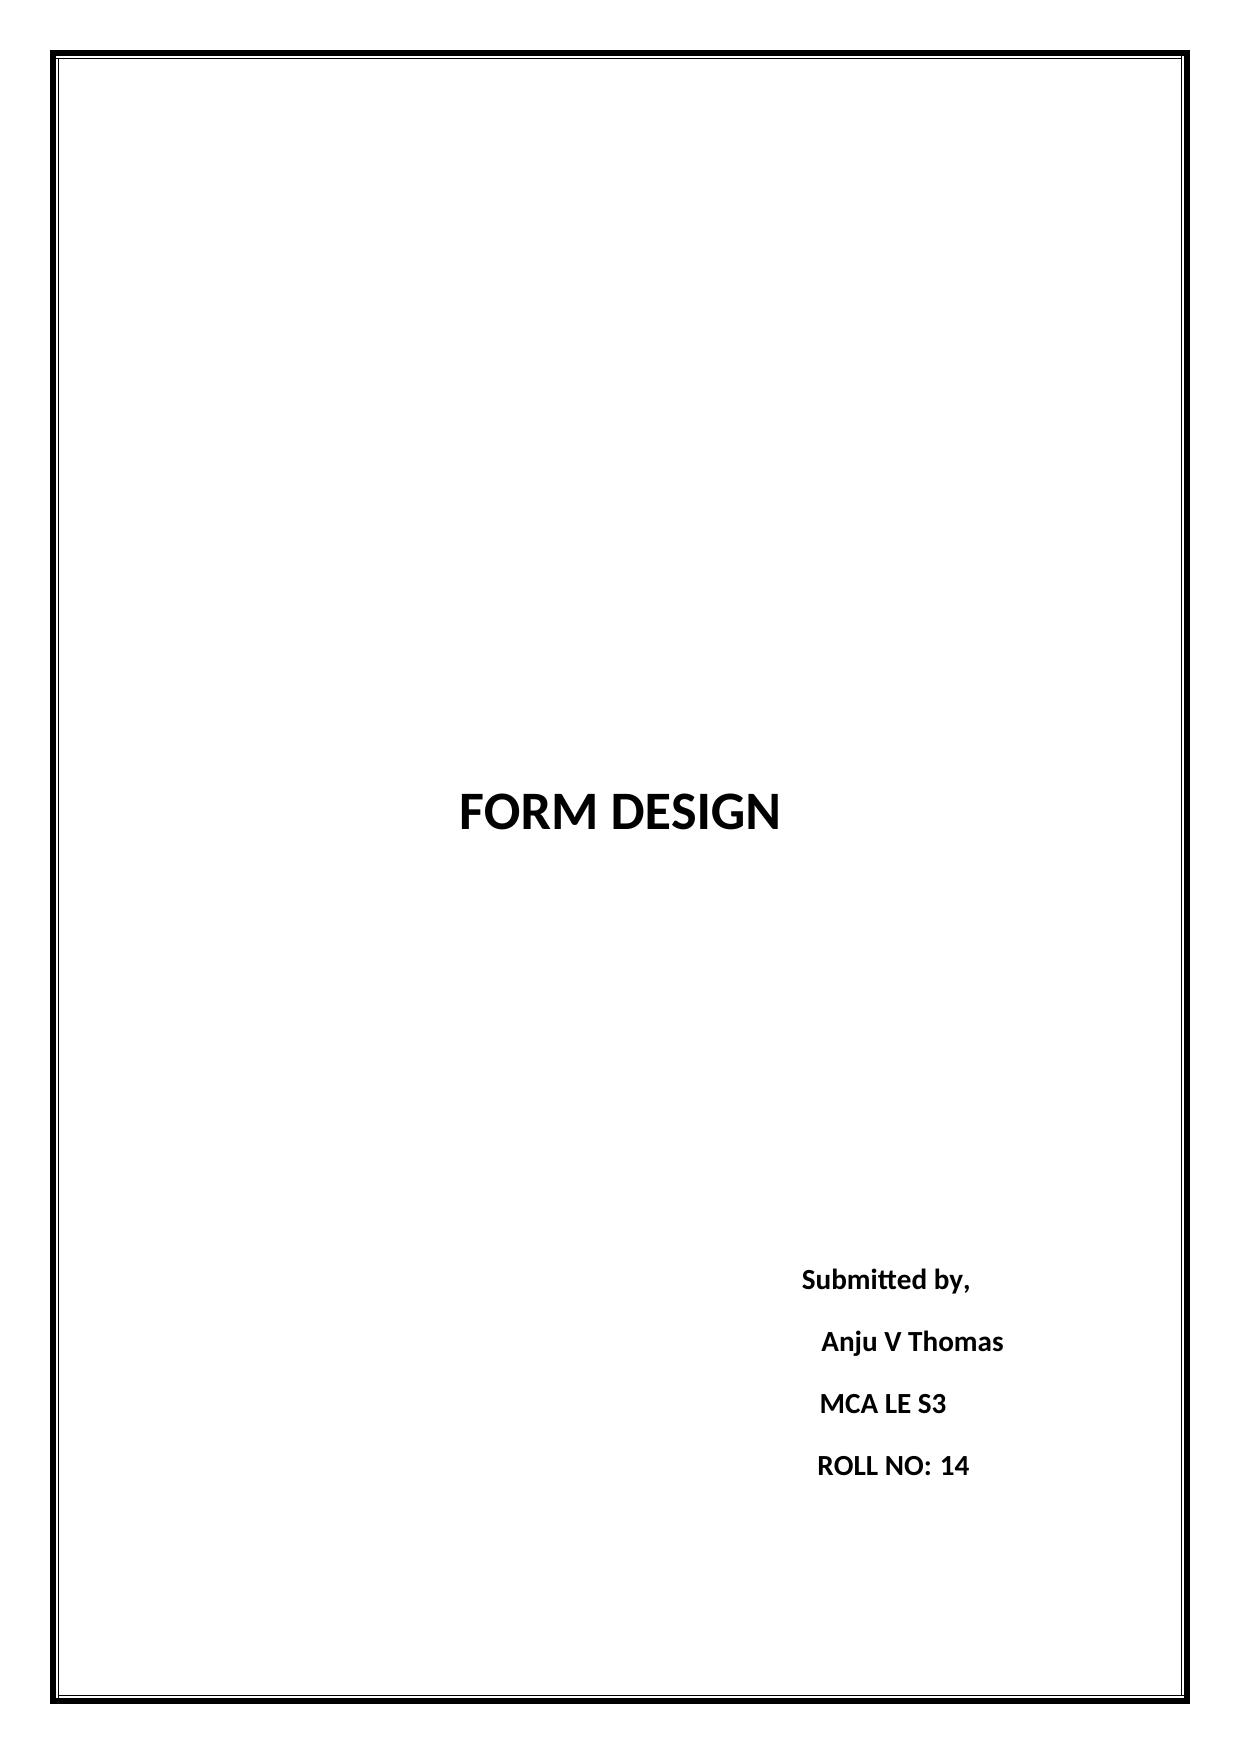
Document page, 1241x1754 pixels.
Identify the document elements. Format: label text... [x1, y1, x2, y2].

text ROLL NO: 14 [150, 1447, 1090, 1482]
text Submitted by, [150, 1261, 1090, 1297]
text Anju V Thomas [150, 1323, 1090, 1359]
text FORM DESIGN [150, 777, 1090, 843]
text MCA LE S3 [150, 1385, 1090, 1421]
